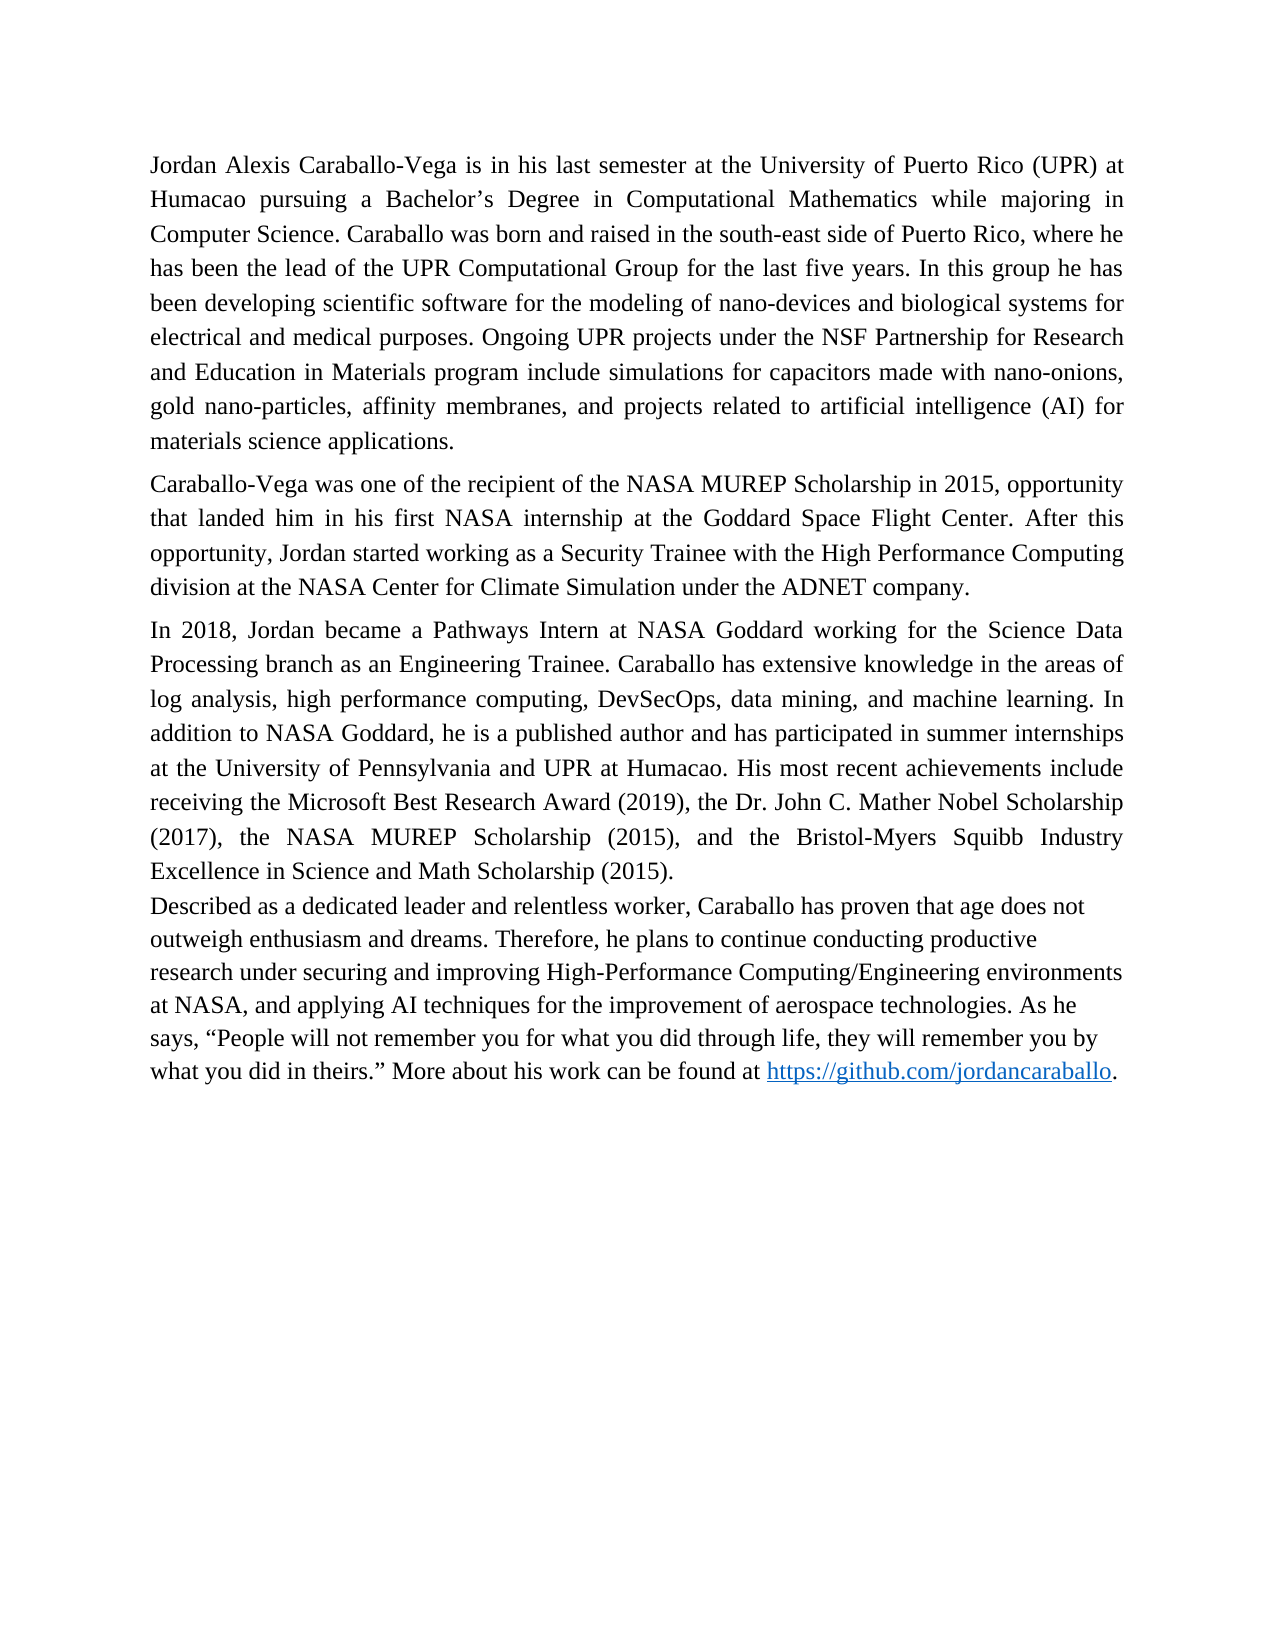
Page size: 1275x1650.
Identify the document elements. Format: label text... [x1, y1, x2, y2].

text In 2018, Jordan became a Pathways Intern at NASA Goddard working for the Science Data Processing branch as an Engineering Trainee. Caraballo has extensive knowledge in the areas of log analysis, high performance computing, DevSecOps, data mining, and machine learning. In addition to NASA Goddard, he is a published author and has participated in summer internships at the University of Pennsylvania and UPR at Humacao. His most recent achievements include receiving the Microsoft Best Research Award (2019), the Dr. John C. Mather Nobel Scholarship (2017), the NASA MUREP Scholarship (2015), and the Bristol-Myers Squibb Industry Excellence in Science and Math Scholarship (2015). [150, 615, 1125, 885]
text Caraballo-Vega was one of the recipient of the NASA MUREP Scholarship in 2015, opportunity that landed him in his first NASA internship at the Goddard Space Flight Center. After this opportunity, Jordan started working as a Security Trainee with the High Performance Computing division at the NASA Center for Climate Simulation under the ADNET company. [150, 469, 1125, 601]
text Jordan Alexis Caraballo-Vega is in his last semester at the University of Puerto Rico (UPR) at Humacao pursuing a Bachelor’s Degree in Computational Mathematics while majoring in Computer Science. Caraballo was born and raised in the south-east side of Puerto Rico, where he has been the lead of the UPR Computational Group for the last five years. In this group he has been developing scientific software for the modeling of nano-devices and biological systems for electrical and medical purposes. Ongoing UPR projects under the NSF Partnership for Research and Education in Materials program include simulations for capacitors made with nano-onions, gold nano-particles, affinity membranes, and projects related to artificial intelligence (AI) for materials science applications. [150, 150, 1125, 454]
text Described as a dedicated leader and relentless worker, Caraballo has proven that age does not outweigh enthusiasm and dreams. Therefore, he plans to continue conducting productive research under securing and improving High-Performance Computing/Engineering environments at NASA, and applying AI techniques for the improvement of aerospace technologies. As he says, “People will not remember you for what you did through life, they will remember you by what you did in theirs.” More about his work can be found at https://github.com/jordancaraballo. [150, 891, 1125, 1084]
